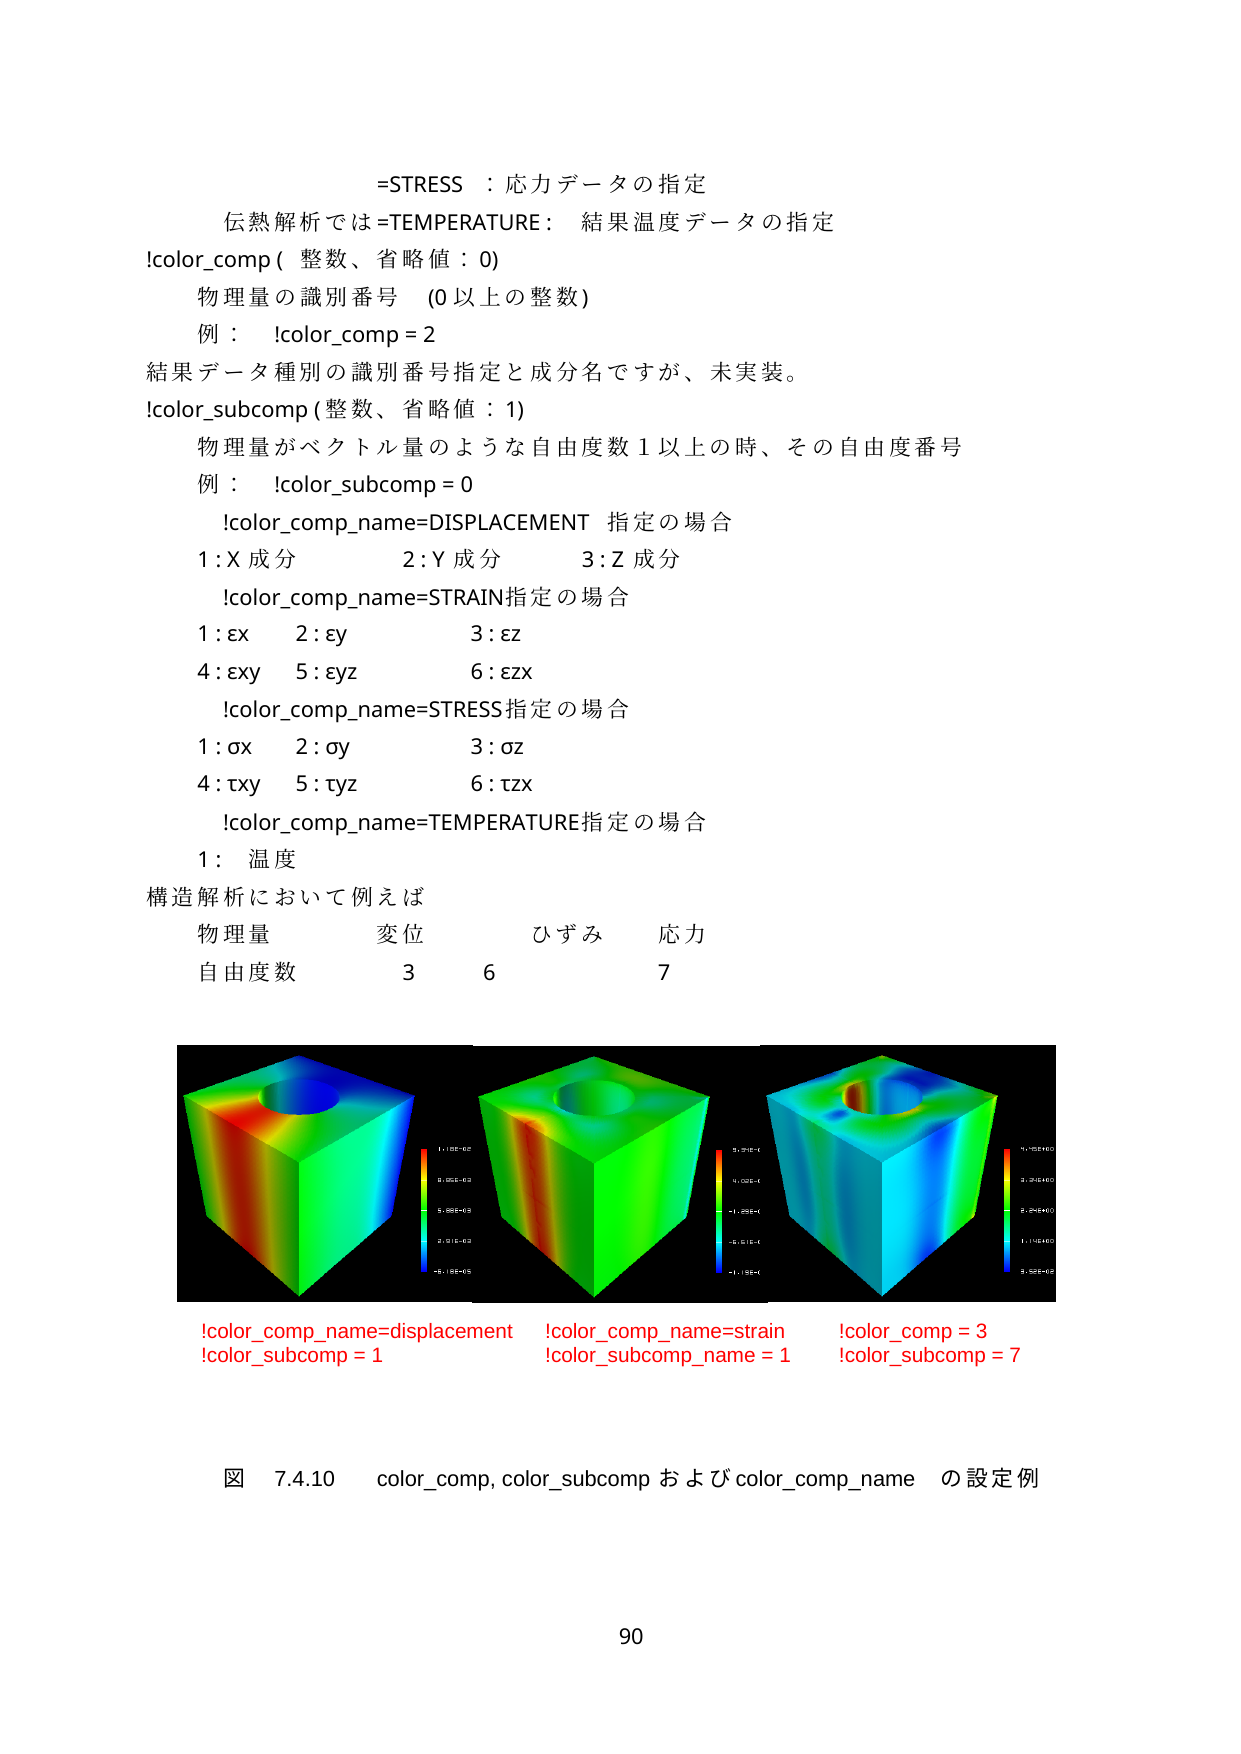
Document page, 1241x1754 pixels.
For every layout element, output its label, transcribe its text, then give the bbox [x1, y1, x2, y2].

text 1 : εx 2 : εy 3 : εz [120, 614, 1120, 652]
text 伝熱解析では=TEMPERATURE : 結果温度データの指定 [120, 202, 1120, 239]
text !color_comp (整数、省略値：0) [120, 239, 1120, 277]
text !color_comp_name=STRESS指定の場合 [120, 689, 1120, 727]
text !color_comp_name=STRAIN指定の場合 [120, 577, 1120, 614]
text 物理量の識別番号 (0以上の整数) [120, 277, 1120, 314]
text 結果データ種別の識別番号指定と成分名ですが、未実装。 [120, 352, 1120, 389]
text !color_subcomp (整数、省略値：1) [120, 389, 1120, 427]
text 4 : τxy 5 : τyz 6 : τzx [120, 764, 1120, 802]
text 4 : εxy 5 : εyz 6 : εzx [120, 652, 1120, 689]
text 1 : σx 2 : σy 3 : σz [120, 727, 1120, 764]
text 自由度数 3 6 7 [120, 952, 1120, 989]
text 構造解析において例えば [120, 877, 1120, 914]
text 物理量がベクトル量のような自由度数１以上の時、その自由度番号 [120, 427, 1120, 464]
text !color_comp_name=DISPLACEMENT指定の場合 [120, 502, 1120, 539]
text 例： !color_subcomp = 0 [120, 464, 1120, 502]
text !color_comp_name=TEMPERATURE指定の場合 [120, 802, 1120, 839]
text 例： !color_comp = 2 [120, 314, 1120, 352]
text 1 : 温度 [120, 839, 1120, 877]
text 物理量 変位 ひずみ 応力 [120, 914, 1120, 952]
text 図 7.4.5 color_comp, color_subcompおよびcolor_comp_nameの設定例 [124, 1458, 1120, 1496]
text =STRESS ：応力データの指定 [120, 164, 1120, 202]
text 1 : X成分 2 : Y成分 3 : Z成分 [120, 539, 1120, 577]
picture [177, 1045, 1056, 1303]
